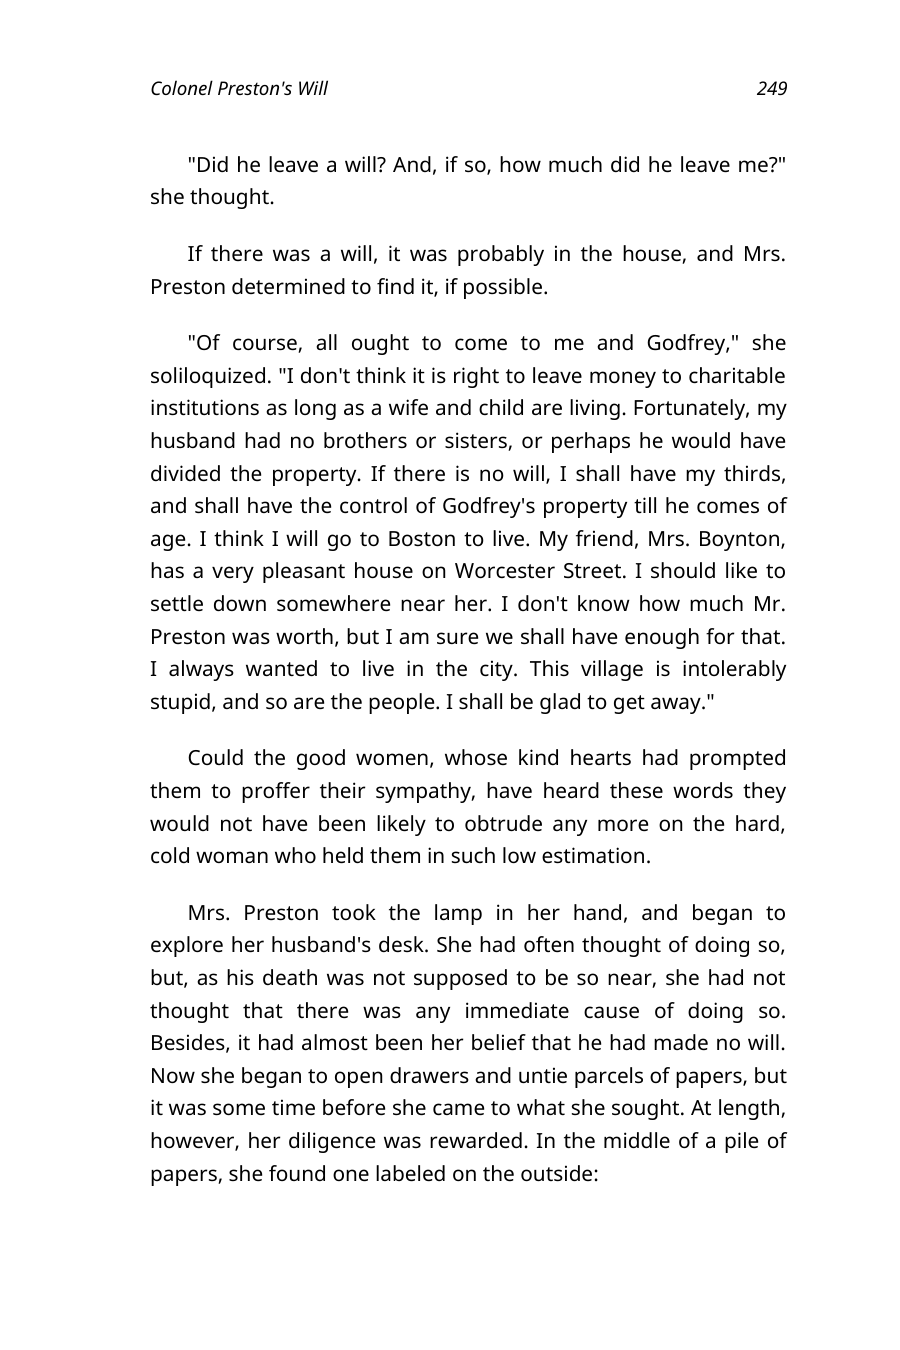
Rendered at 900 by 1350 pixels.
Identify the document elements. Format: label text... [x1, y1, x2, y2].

text Mrs. Preston took the lamp in her hand, and began to explore her husband's desk. She had often thought of doing so, but, as his death was not supposed to be so near, she had not thought that there was any immediate cause of doing so. Besides, it had almost been her belief that he had made no will. Now she began to open drawers and untie parcels of papers, but it was some time before she came to what she sought. At length, however, her diligence was rewarded. In the middle of a pile of papers, she found one labeled on the outside: [150, 898, 787, 1187]
text "Of course, all ought to come to me and Godfrey," she soliloquized. "I don't think it is right to leave money to charitable institutions as long as a wife and child are living. Fortunately, my husband had no brothers or sisters, or perhaps he would have divided the property. If there is no will, I shall have my thirds, and shall have the control of Godfrey's property till he comes of age. I think I will go to Boston to live. My friend, Mrs. Boynton, has a very pleasant house on Worcester Street. I should like to settle down somewhere near her. I don't know how much Mr. Preston was worth, but I am sure we shall have enough for that. I always wanted to live in the city. This village is intolerably stupid, and so are the people. I shall be glad to get away." [150, 328, 787, 715]
text Could the good women, whose kind hearts had prompted them to proffer their sympathy, have heard these words they would not have been likely to obtrude any more on the hard, cold woman who held them in such low estimation. [150, 743, 787, 870]
text "Did he leave a will? And, if so, how much did he leave me?" she thought. [150, 150, 787, 211]
text If there was a will, it was probably in the house, and Mrs. Preston determined to find it, if possible. [150, 239, 787, 300]
